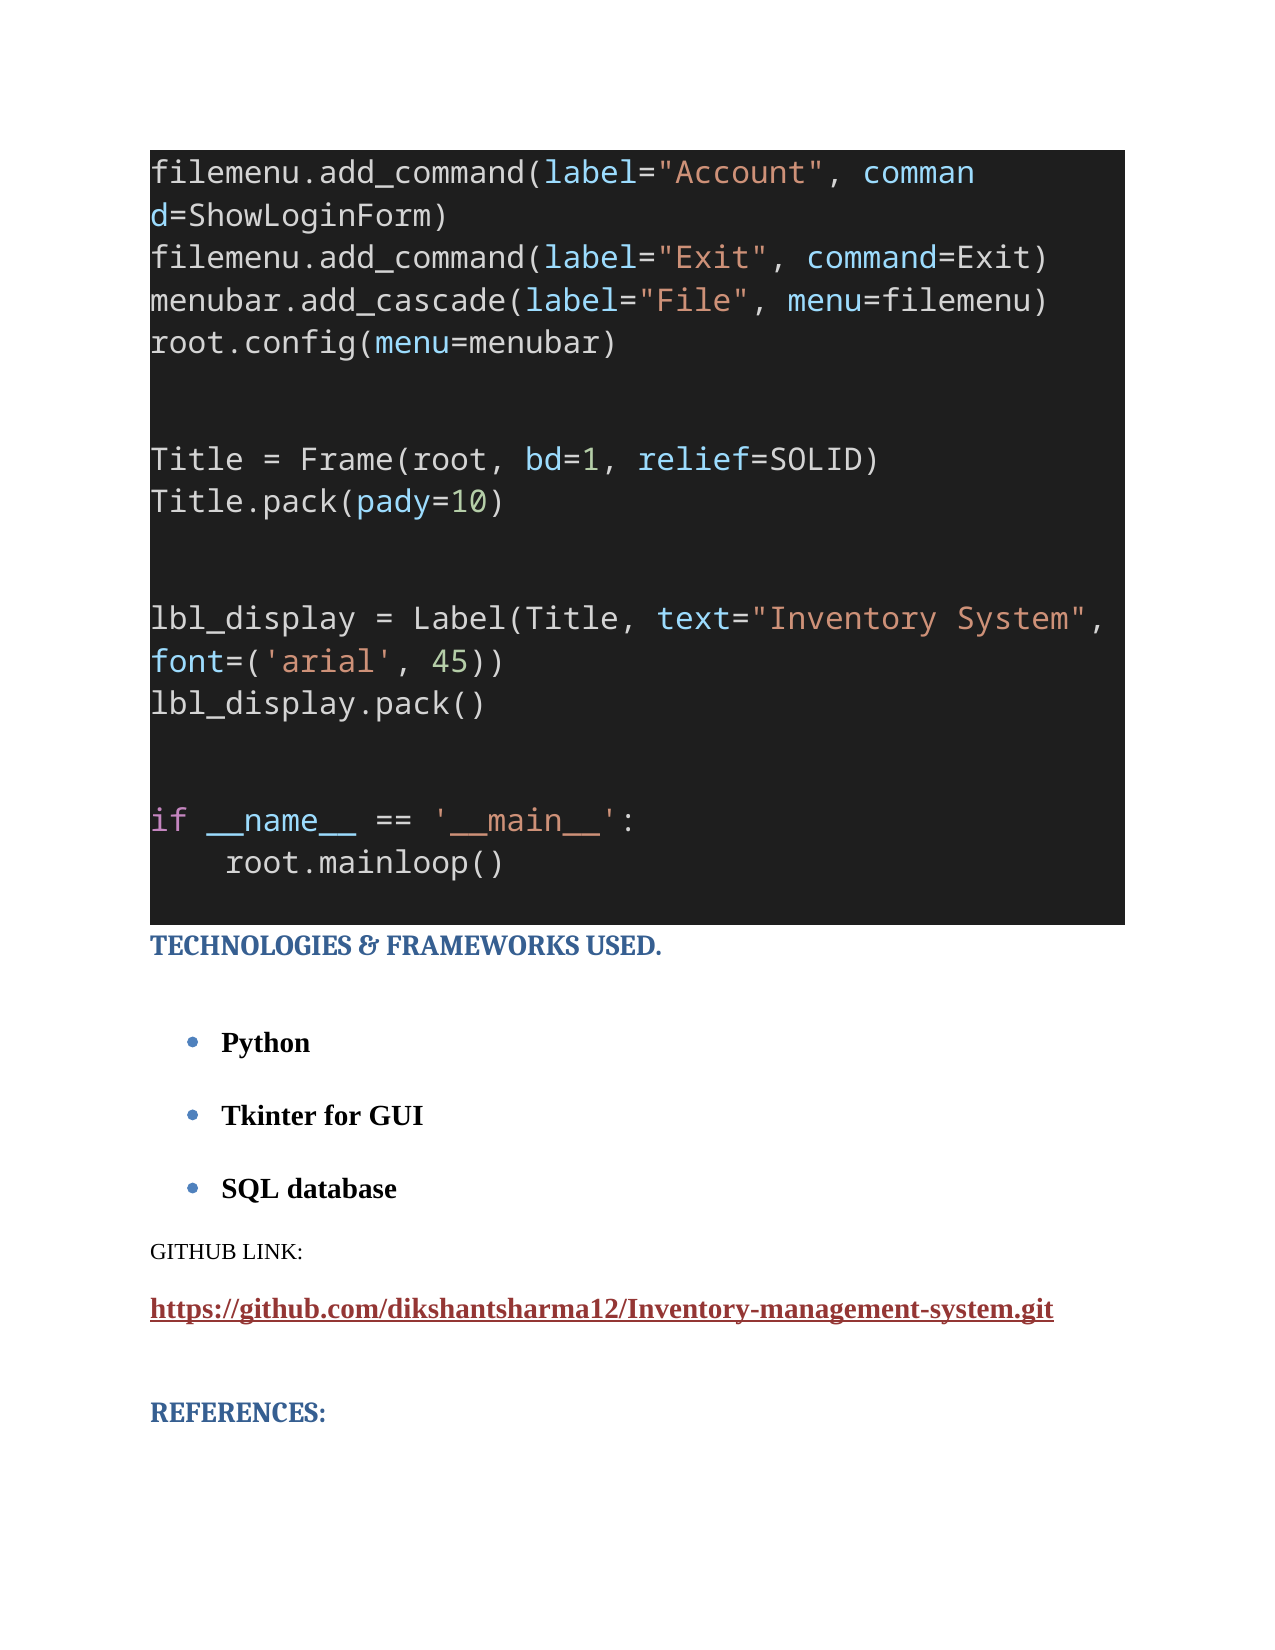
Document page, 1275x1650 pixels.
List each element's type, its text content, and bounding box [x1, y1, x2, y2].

text filemenu.add_command(label="Exit", command=Exit) [150, 235, 1125, 278]
text menubar.add_cascade(label="File", menu=filemenu) [150, 278, 1125, 320]
text root.config(menu=menubar) [150, 320, 1125, 363]
text Title = Frame(root, bd=1, relief=SOLID) [150, 437, 1125, 479]
list SQL database [187, 1171, 1125, 1204]
text if __name__ == '__main__': [150, 798, 1125, 840]
text GITHUB LINK: [150, 1238, 1125, 1264]
text Title.pack(pady=10) [150, 479, 1125, 522]
text lbl_display = Label(Title, text="Inventory System", font=('arial', 45)) [150, 596, 1125, 681]
text lbl_display.pack() [150, 681, 1125, 724]
text https://github.com/dikshantsharma12/Inventory-management-system.git [150, 1291, 1125, 1324]
list Python [187, 1025, 1125, 1058]
subtitle TECHNOLOGIES & FRAMEWORKS USED. [150, 929, 1125, 963]
subtitle REFERENCES: [150, 1396, 1125, 1429]
text filemenu.add_command(label="Account", command=ShowLoginForm) [150, 150, 1125, 235]
list Tkinter for GUI [187, 1098, 1125, 1132]
text root.mainloop() [150, 840, 1125, 883]
